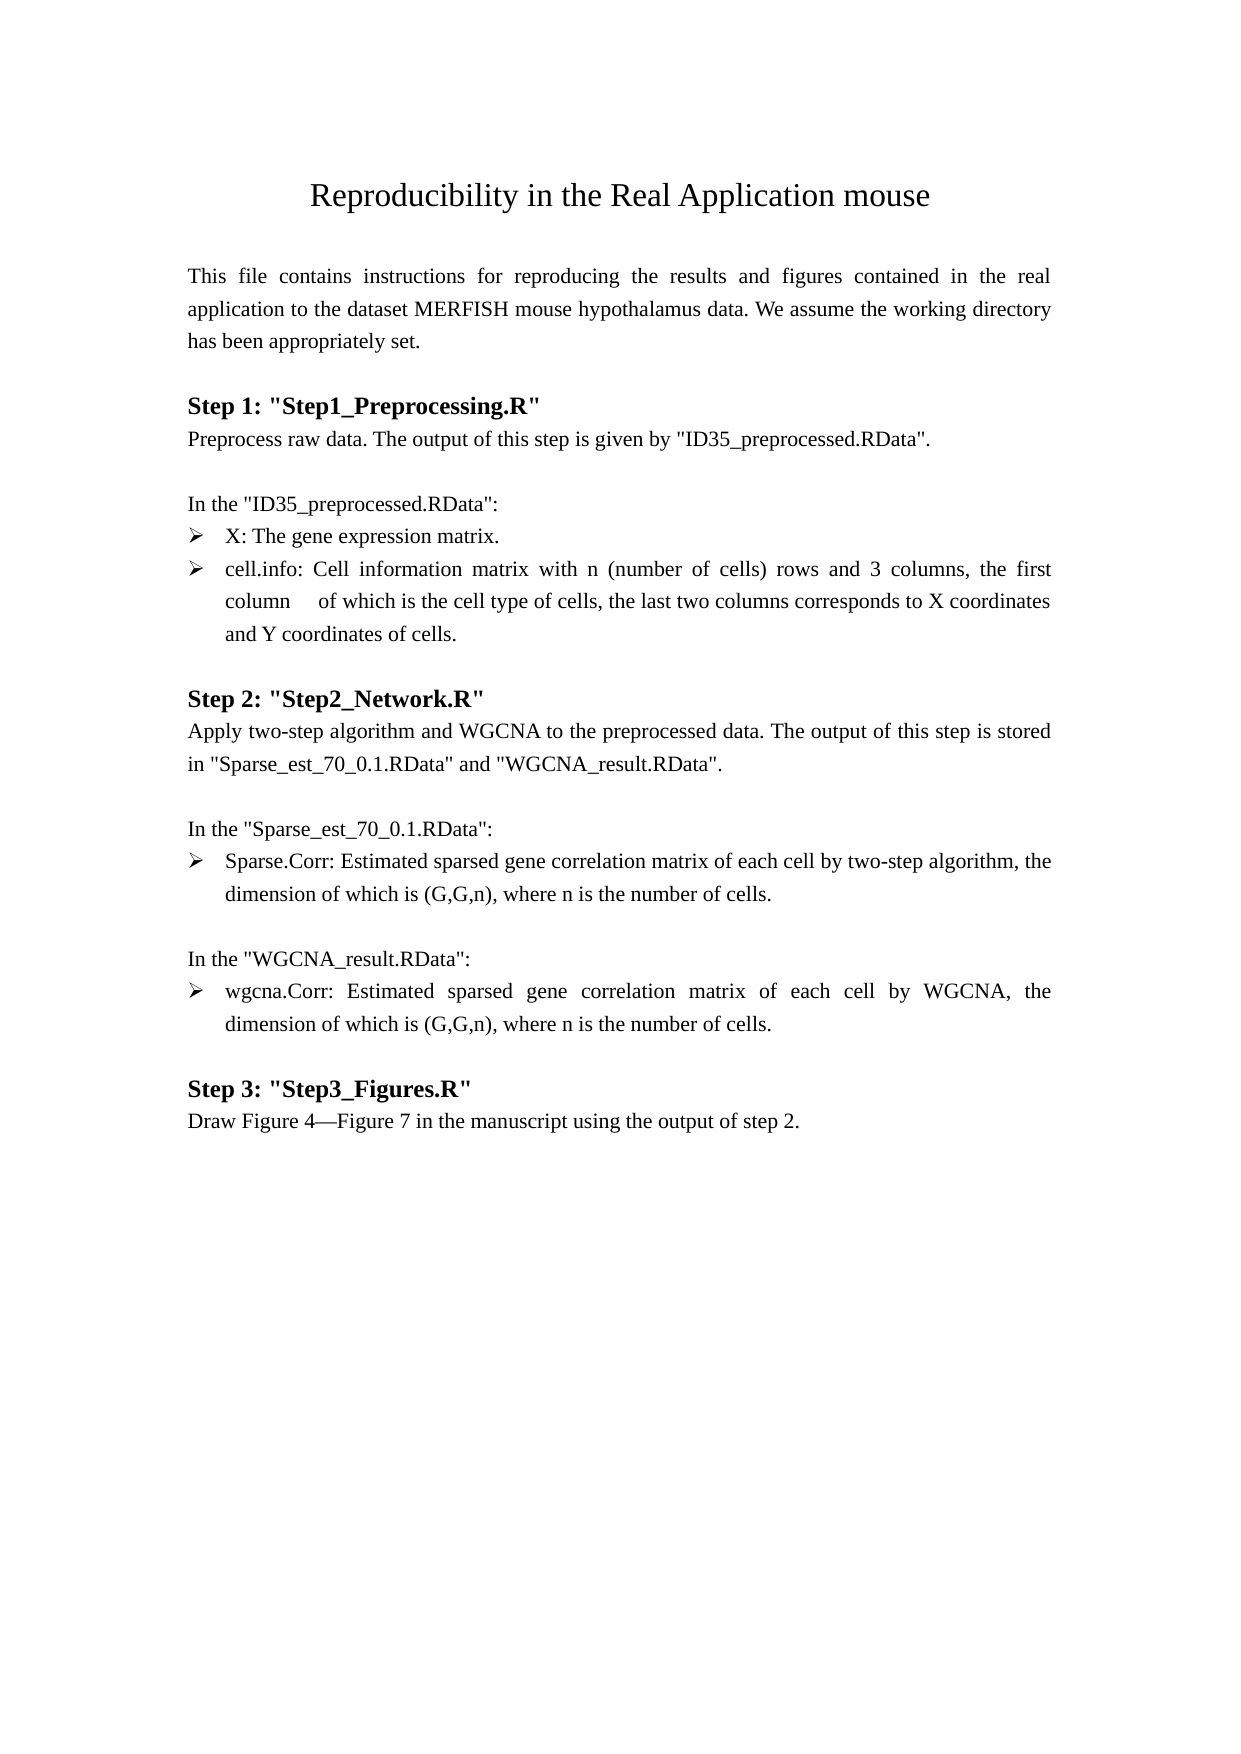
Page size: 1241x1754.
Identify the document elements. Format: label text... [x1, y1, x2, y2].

text Reproducibility in the Real Application mouse [187, 162, 1053, 227]
text This file contains instructions for reproducing the results and figures contained in the real application to the dataset MERFISH mouse hypothalamus data. We assume the working directory has been appropriately set. [187, 259, 1053, 357]
text Apply two-step algorithm and WGCNA to the preprocessed data. The output of this step is stored in "Sparse_est_70_0.1.RData" and "WGCNA_result.RData". [187, 714, 1053, 779]
text Step 1: "Step1_Preprocessing.R" [187, 389, 1053, 422]
list X: The gene expression matrix. [187, 519, 1053, 552]
list Sparse.Corr: Estimated sparsed gene correlation matrix of each cell by two-step algorithm, the dimension of which is (G,G,n), where n is the number of cells. [187, 844, 1053, 909]
text Step 3: "Step3_Figures.R" [187, 1072, 1053, 1104]
text In the "WGCNA_result.RData": [187, 942, 1053, 974]
list cell.info: Cell information matrix with n (number of cells) rows and 3 columns, the first column of which is the cell type of cells, the last two columns corresponds to X coordinates and Y coordinates of cells. [187, 552, 1053, 649]
text In the "Sparse_est_70_0.1.RData": [187, 812, 1053, 844]
text In the "ID35_preprocessed.RData": [187, 487, 1053, 519]
text Preprocess raw data. The output of this step is given by "ID35_preprocessed.RData". [187, 422, 1053, 454]
text Step 2: "Step2_Network.R" [187, 682, 1053, 714]
list wgcna.Corr: Estimated sparsed gene correlation matrix of each cell by WGCNA, the dimension of which is (G,G,n), where n is the number of cells. [187, 974, 1053, 1039]
text Draw Figure 4—Figure 7 in the manuscript using the output of step 2. [187, 1104, 1053, 1137]
